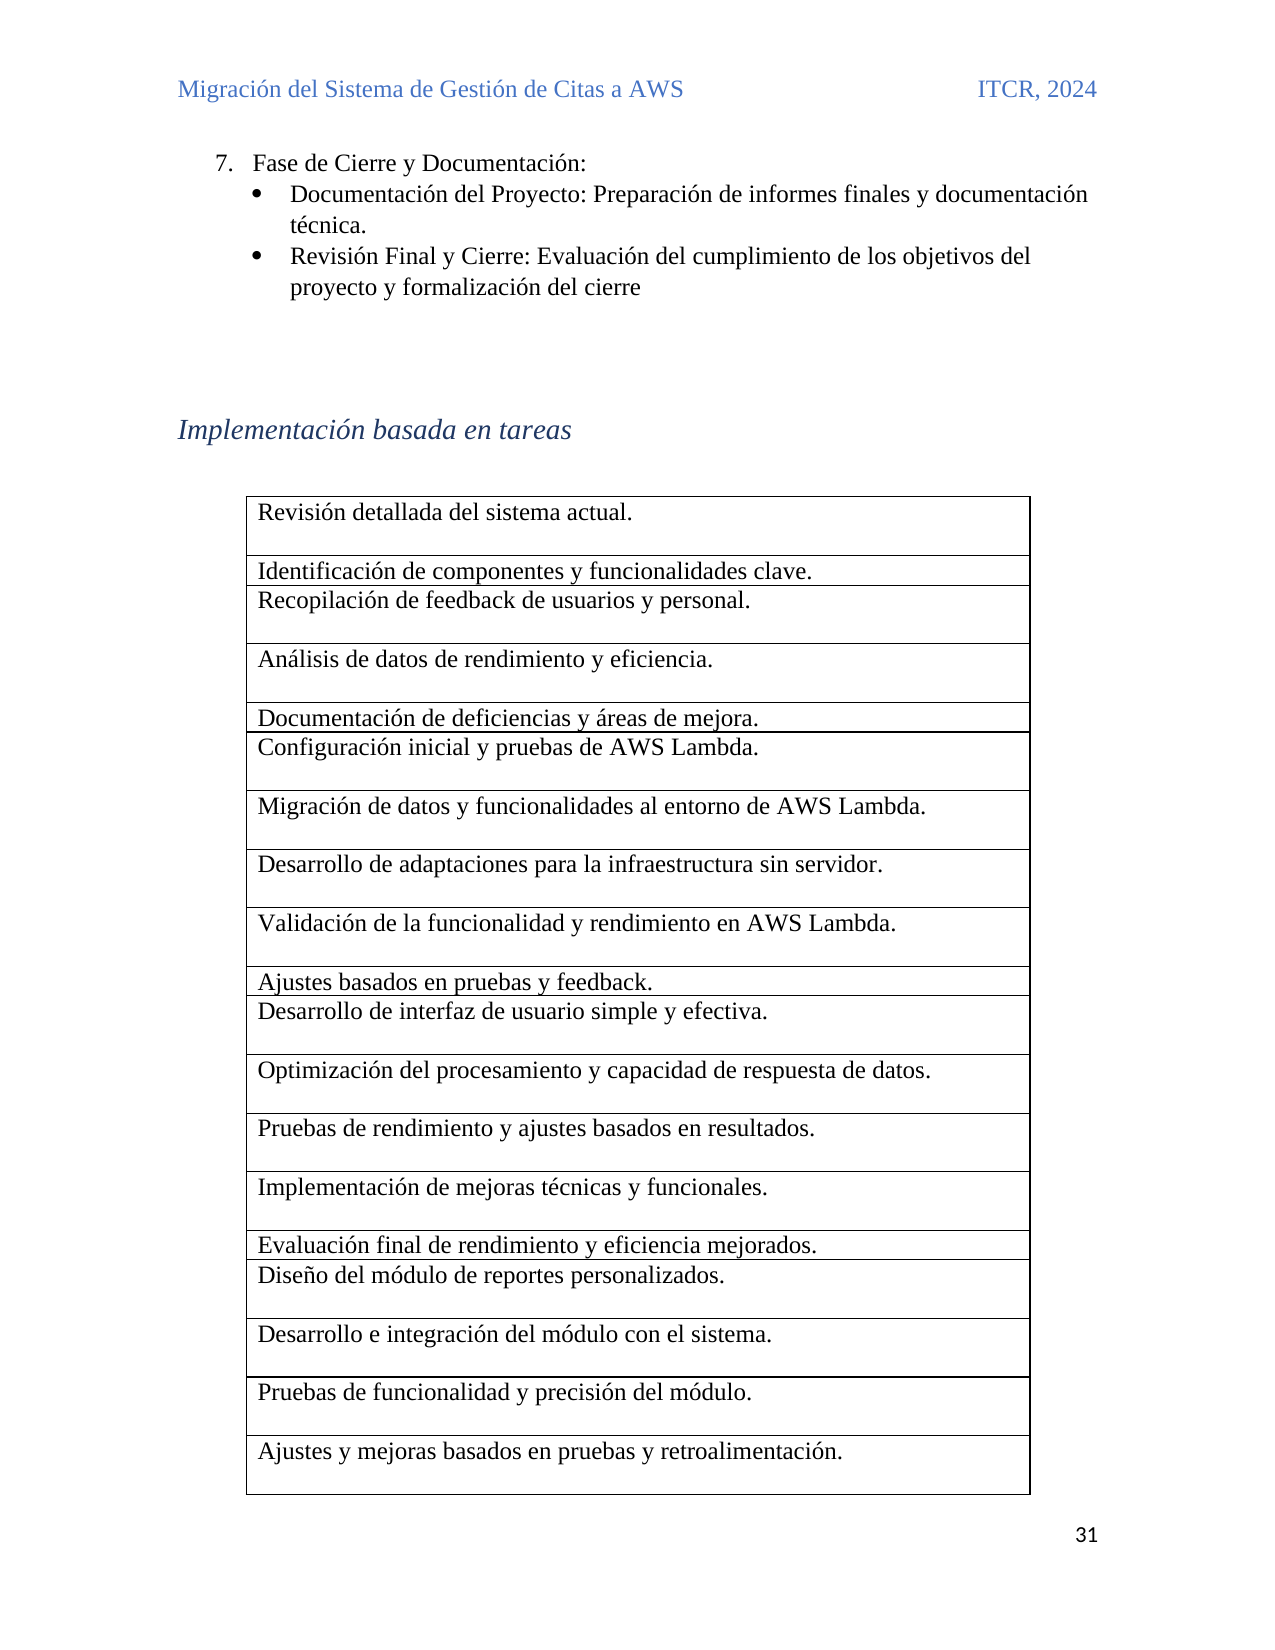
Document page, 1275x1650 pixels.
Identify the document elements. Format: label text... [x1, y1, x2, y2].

table_cell Desarrollo e integración del módulo con el sistema. [247, 1319, 1029, 1376]
table_cell Migración de datos y funcionalidades al entorno de AWS Lambda. [247, 791, 1029, 848]
table_cell Desarrollo de interfaz de usuario simple y efectiva. [247, 996, 1029, 1054]
table_header Revisión detallada del sistema actual. [247, 497, 1029, 555]
table_cell Documentación de deficiencias y áreas de mejora. [247, 703, 1029, 731]
list Fase de Cierre y Documentación: [215, 148, 1098, 176]
table_cell Diseño del módulo de reportes personalizados. [247, 1260, 1029, 1318]
table_cell Configuración inicial y pruebas de AWS Lambda. [247, 733, 1029, 790]
table_cell Pruebas de funcionalidad y precisión del módulo. [247, 1378, 1029, 1435]
table_cell Optimización del procesamiento y capacidad de respuesta de datos. [247, 1055, 1029, 1112]
table_cell Pruebas de rendimiento y ajustes basados en resultados. [247, 1114, 1029, 1171]
table_cell Identificación de componentes y funcionalidades clave. [247, 556, 1029, 584]
table_cell Recopilación de feedback de usuarios y personal. [247, 586, 1029, 643]
subtitle Implementación basada en tareas [177, 412, 1098, 446]
list Revisión Final y Cierre: Evaluación del cumplimiento de los objetivos del proyecto y formalización del cierre [252, 241, 1098, 301]
table_cell Análisis de datos de rendimiento y eficiencia. [247, 644, 1029, 702]
list Documentación del Proyecto: Preparación de informes finales y documentación técnica. [252, 179, 1098, 238]
table_cell Ajustes basados en pruebas y feedback. [247, 967, 1029, 995]
table_cell Evaluación final de rendimiento y eficiencia mejorados. [247, 1231, 1029, 1259]
table_cell Desarrollo de adaptaciones para la infraestructura sin servidor. [247, 850, 1029, 907]
table_cell Implementación de mejoras técnicas y funcionales. [247, 1172, 1029, 1229]
table_cell Validación de la funcionalidad y rendimiento en AWS Lambda. [247, 908, 1029, 966]
table_cell Ajustes y mejoras basados en pruebas y retroalimentación. [247, 1436, 1029, 1493]
